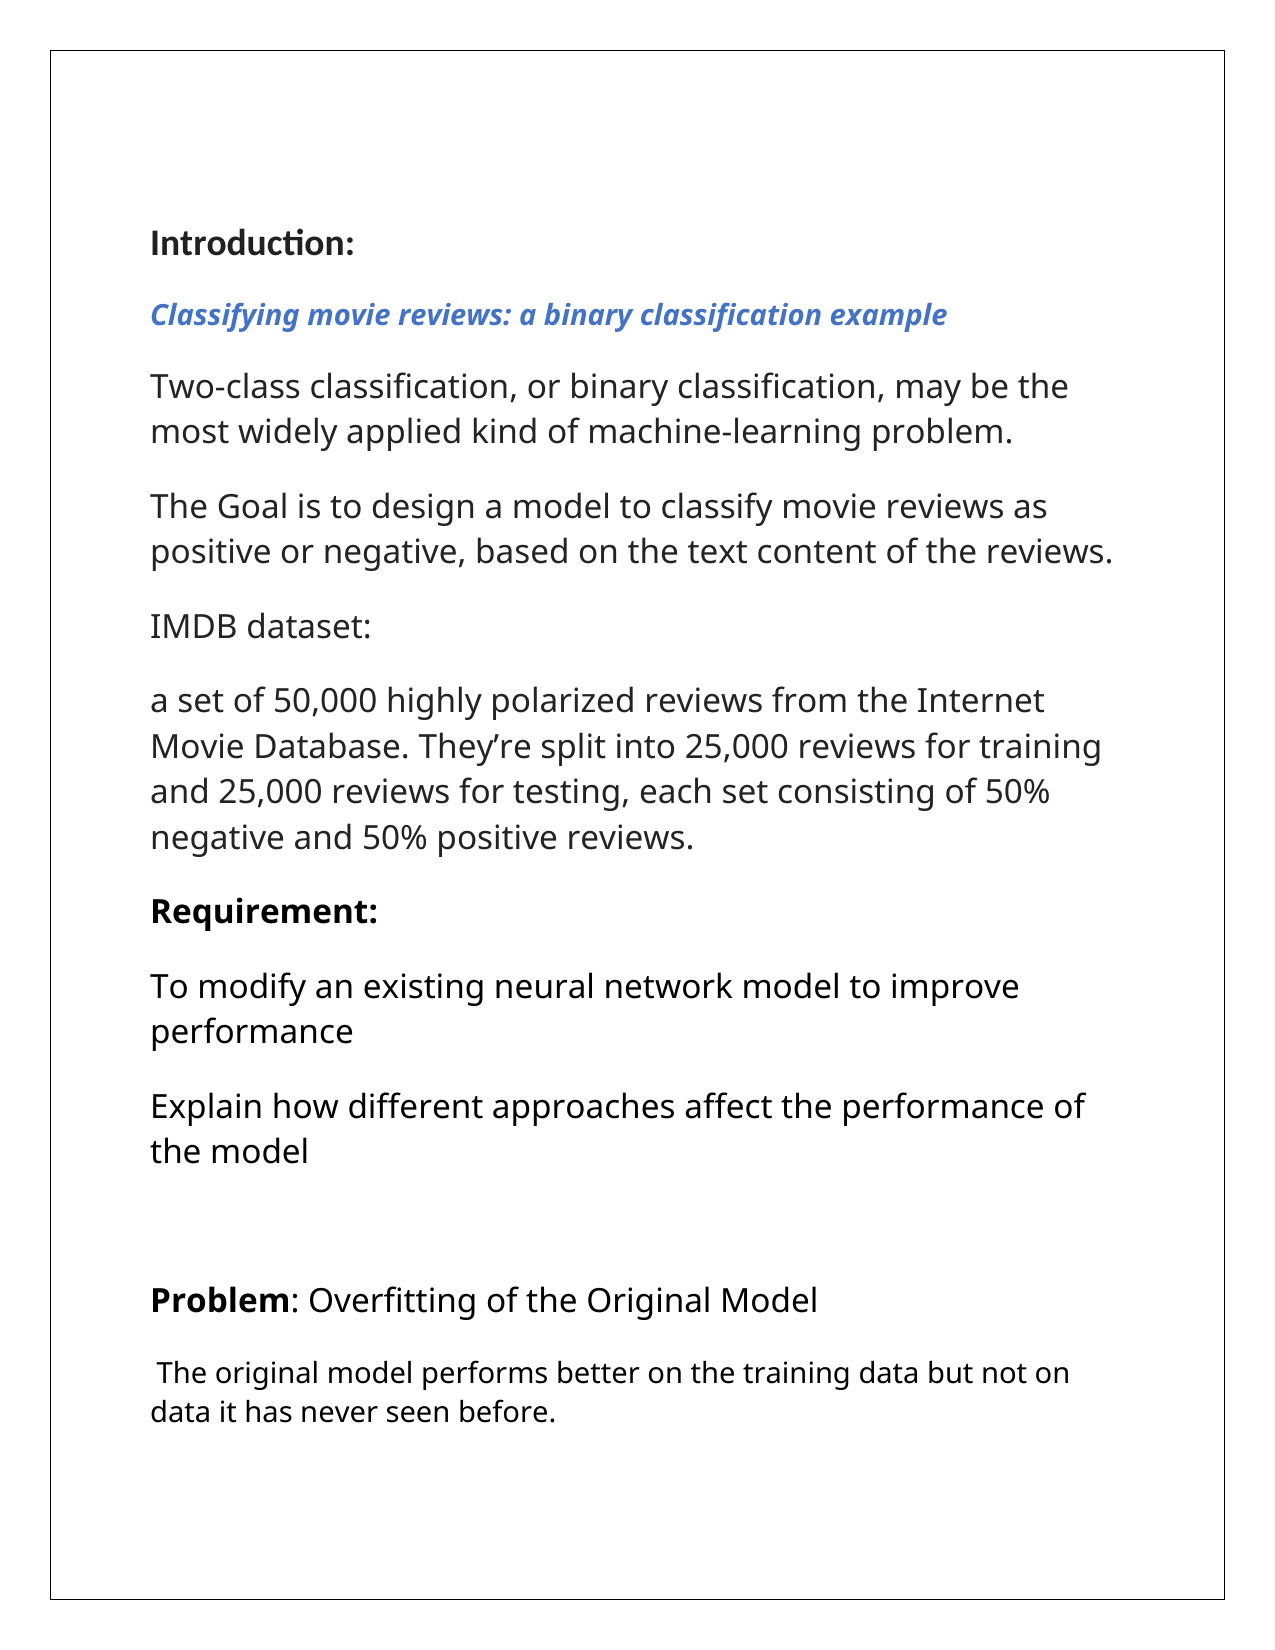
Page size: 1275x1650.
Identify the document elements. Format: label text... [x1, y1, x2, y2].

text Classifying movie reviews: a binary classification example [150, 294, 1125, 333]
text Introduction: [150, 219, 1125, 265]
text The Goal is to design a model to classify movie reviews as positive or negative, based on the text content of the reviews. [150, 483, 1125, 573]
text IMDB dataset: [150, 603, 1125, 648]
text Requirement: [150, 888, 1125, 933]
text Two-class classification, or binary classification, may be the most widely applied kind of machine-learning problem. [150, 363, 1125, 453]
text a set of 50,000 highly polarized reviews from the Internet Movie Database. They’re split into 25,000 reviews for training and 25,000 reviews for testing, each set consisting of 50% negative and 50% positive reviews. [150, 677, 1125, 859]
text Explain how different approaches affect the performance of the model [150, 1083, 1125, 1173]
text Problem: Overfitting of the Original Model [150, 1277, 1125, 1323]
text The original model performs better on the training data but not on data it has never seen before. [557, 1352, 1125, 1431]
text To modify an existing neural network model to improve performance [150, 963, 1125, 1053]
